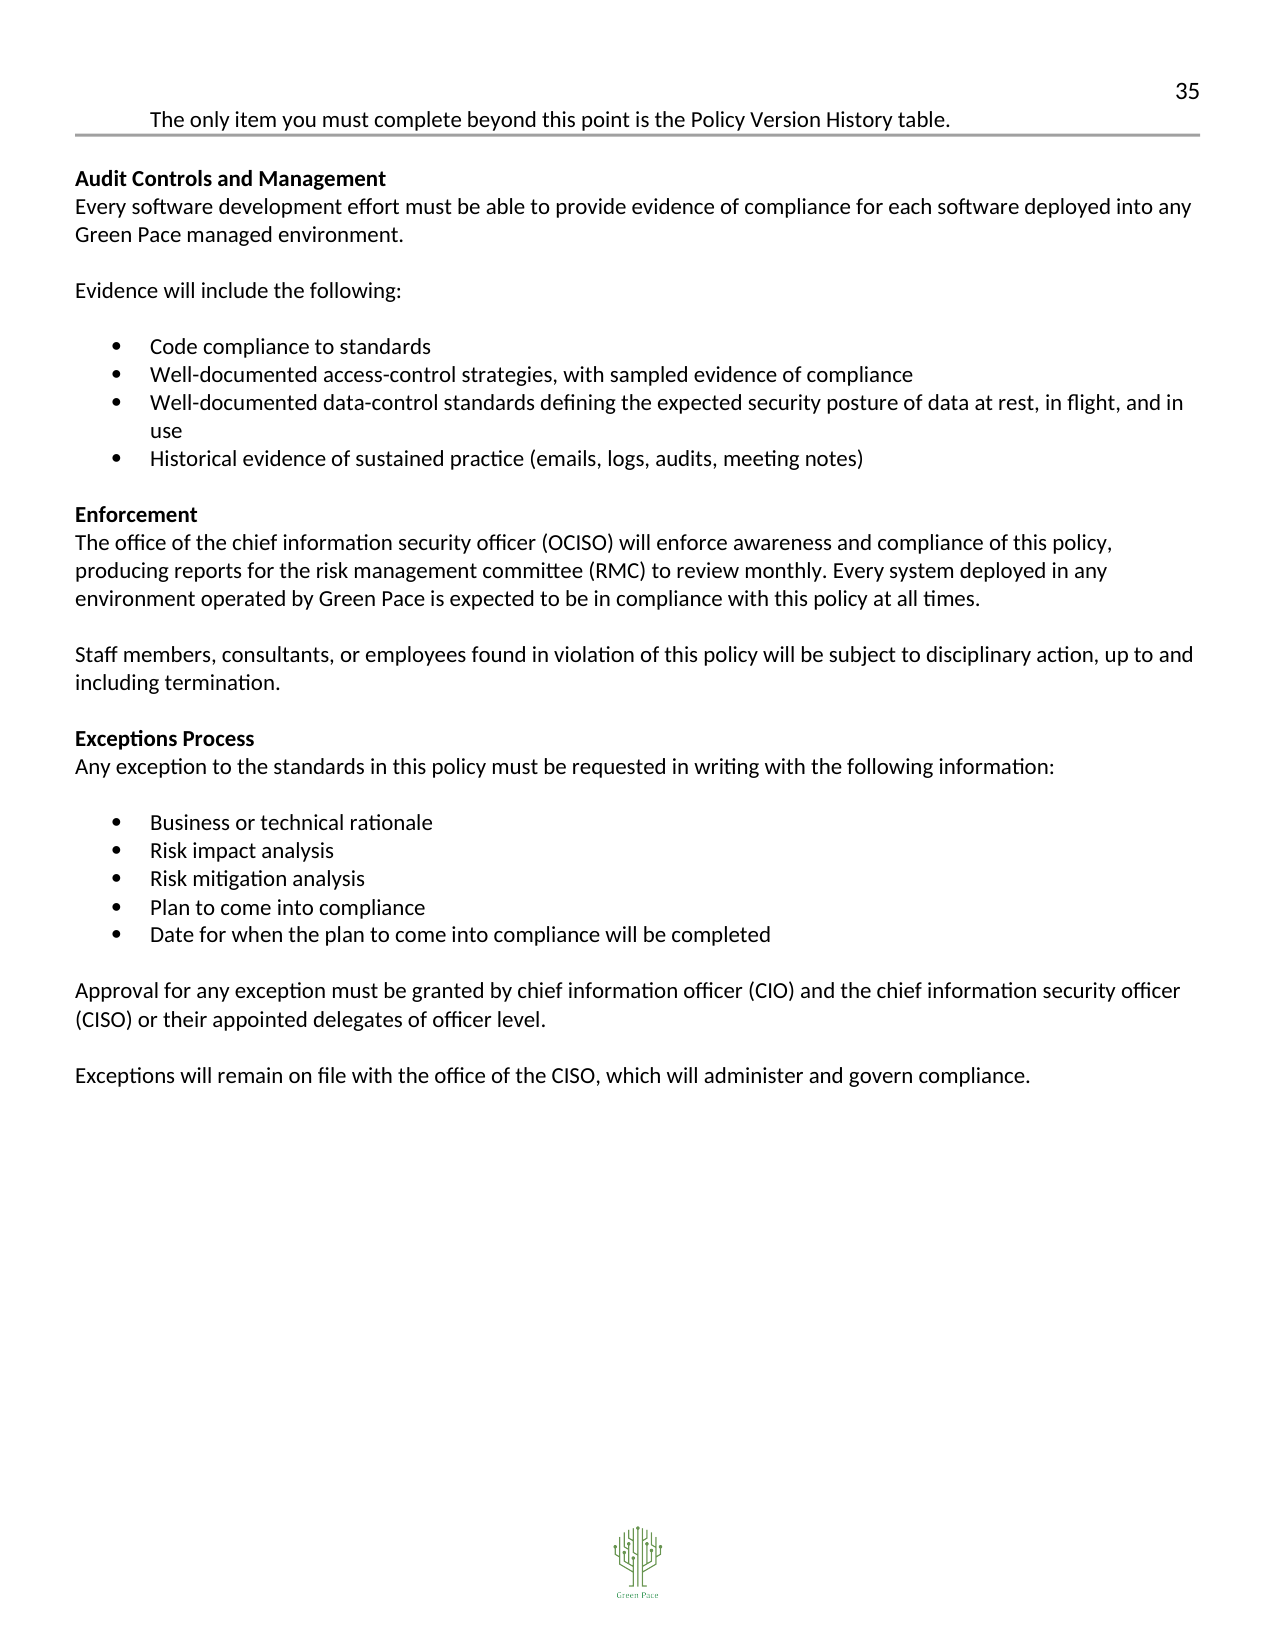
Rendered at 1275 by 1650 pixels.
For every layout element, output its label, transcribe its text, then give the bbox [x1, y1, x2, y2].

subtitle Exceptions Process [75, 724, 1200, 752]
text The only item you must complete beyond this point is the Policy Version History table. [150, 106, 1200, 133]
text Exceptions will remain on file with the office of the CISO, which will administer and govern compliance. [75, 1061, 1200, 1089]
text Approval for any exception must be granted by chief information officer (CIO) and the chief information security officer (CISO) or their appointed delegates of officer level. [75, 977, 1200, 1033]
list Risk impact analysis [112, 837, 1200, 864]
text Evidence will include the following: [75, 276, 1200, 304]
text The office of the chief information security officer (OCISO) will enforce awareness and compliance of this policy, producing reports for the risk management committee (RMC) to review monthly. Every system deployed in any environment operated by Green Pace is expected to be in compliance with this policy at all times. [75, 528, 1200, 612]
text Any exception to the standards in this policy must be requested in writing with the following information: [75, 752, 1200, 781]
subtitle Enforcement [75, 500, 1200, 528]
subtitle Audit Controls and Management [75, 164, 1200, 192]
text Every software development effort must be able to provide evidence of compliance for each software deployed into any Green Pace managed environment. [75, 192, 1200, 248]
picture [605, 1521, 670, 1606]
list Date for when the plan to come into compliance will be completed [112, 921, 1200, 949]
list Risk mitigation analysis [112, 864, 1200, 893]
list Code compliance to standards [112, 332, 1200, 360]
list Plan to come into compliance [112, 893, 1200, 921]
list Well-documented access-control strategies, with sampled evidence of compliance [112, 360, 1200, 388]
text Staff members, consultants, or employees found in violation of this policy will be subject to disciplinary action, up to and including termination. [75, 640, 1200, 696]
list Historical evidence of sustained practice (emails, logs, audits, meeting notes) [112, 444, 1200, 472]
list Business or technical rationale [112, 808, 1200, 837]
list Well-documented data-control standards defining the expected security posture of data at rest, in flight, and in use [112, 388, 1200, 444]
